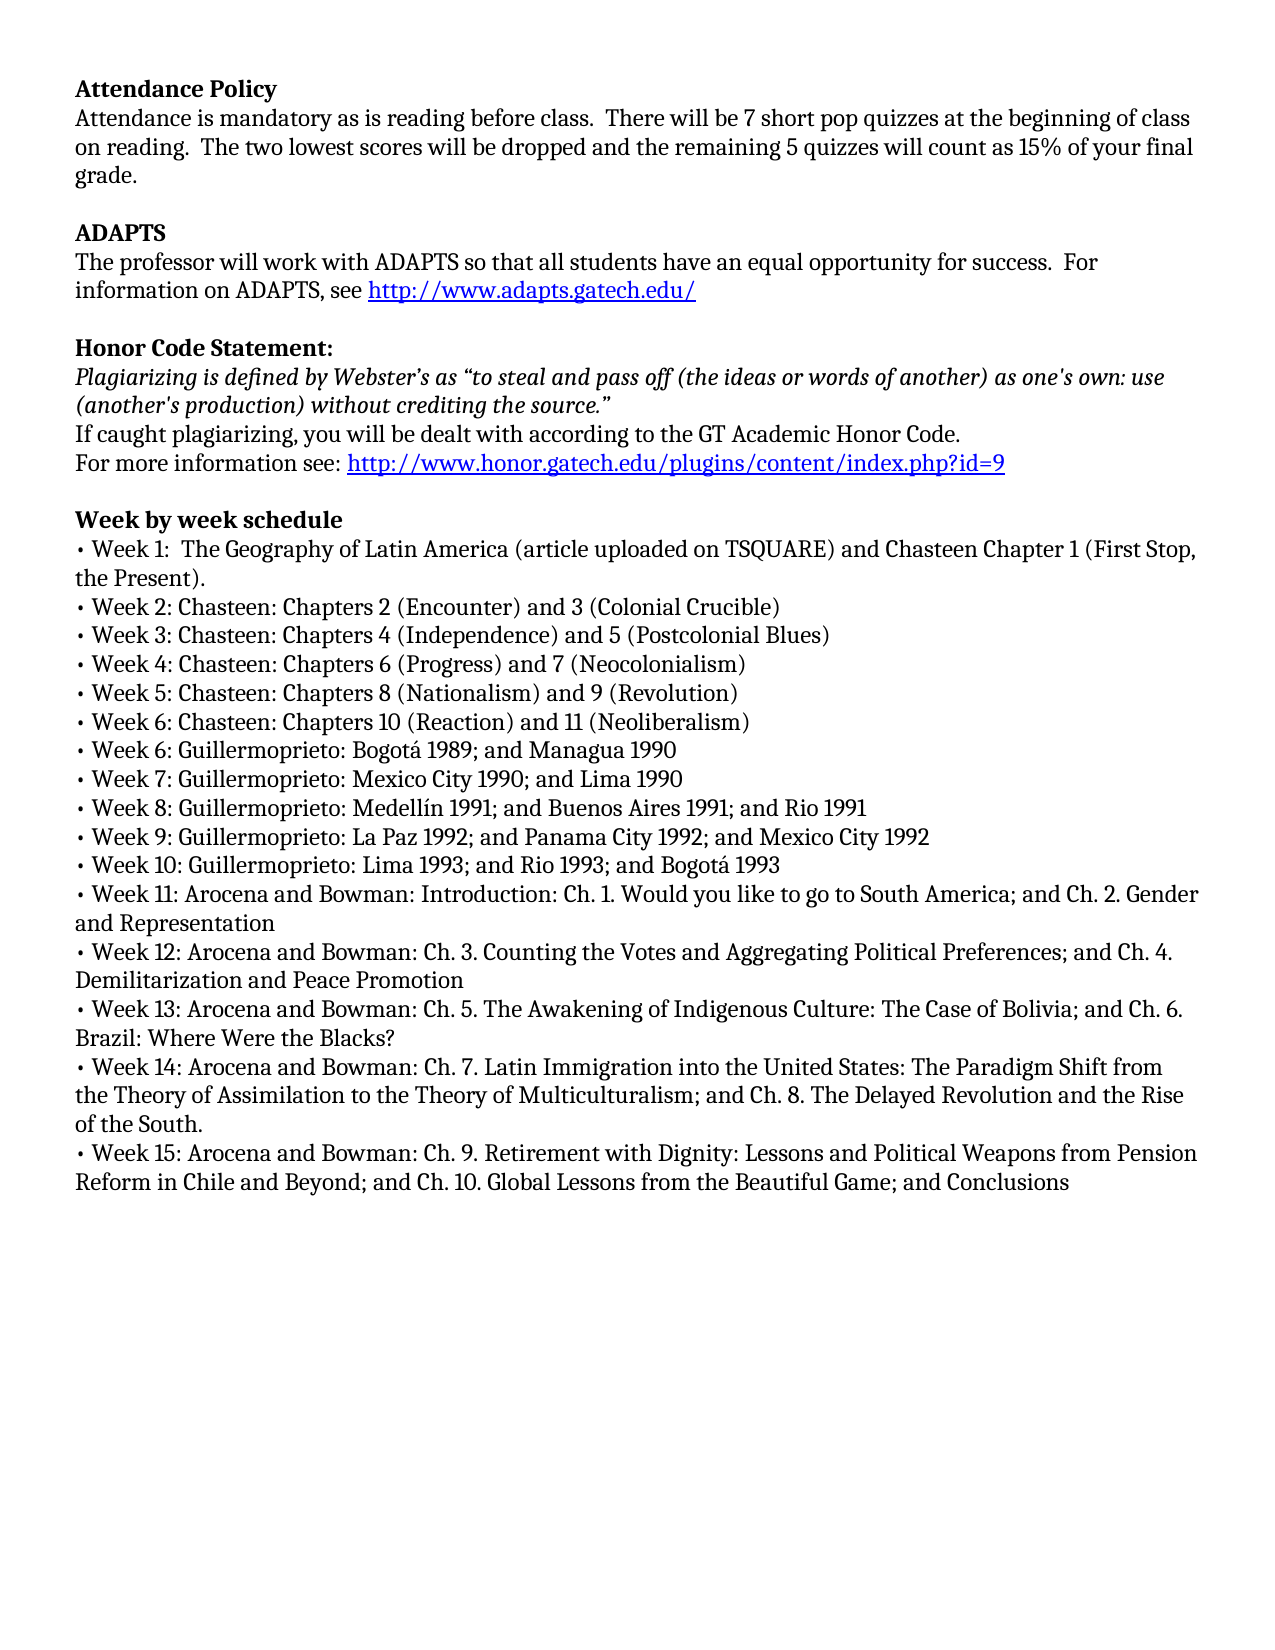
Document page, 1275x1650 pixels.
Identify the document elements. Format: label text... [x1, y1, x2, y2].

text Honor Code Statement: [75, 334, 1200, 362]
text For more information see: http://www.honor.gatech.edu/plugins/content/index.php?id=9 [75, 449, 1200, 477]
text • Week 6: Guillermoprieto: Bogotá 1989; and Managua 1990 [75, 736, 1200, 765]
text • Week 8: Guillermoprieto: Medellín 1991; and Buenos Aires 1991; and Rio 1991 [75, 794, 1200, 822]
text • Week 6: Chasteen: Chapters 10 (Reaction) and 11 (Neoliberalism) [75, 707, 1200, 736]
text • Week 5: Chasteen: Chapters 8 (Nationalism) and 9 (Revolution) [75, 679, 1200, 707]
text • Week 2: Chasteen: Chapters 2 (Encounter) and 3 (Colonial Crucible) [75, 592, 1200, 621]
text The professor will work with ADAPTS so that all students have an equal opportunity for success. For information on ADAPTS, see http://www.adapts.gatech.edu/ [75, 247, 1200, 305]
text • Week 14: Arocena and Bowman: Ch. 7. Latin Immigration into the United States: The Paradigm Shift from the Theory of Assimilation to the Theory of Multiculturalism; and Ch. 8. The Delayed Revolution and the Rise of the South. [75, 1052, 1200, 1139]
text • Week 12: Arocena and Bowman: Ch. 3. Counting the Votes and Aggregating Political Preferences; and Ch. 4. Demilitarization and Peace Promotion [75, 937, 1200, 995]
text • Week 15: Arocena and Bowman: Ch. 9. Retirement with Dignity: Lessons and Political Weapons from Pension Reform in Chile and Beyond; and Ch. 10. Global Lessons from the Beautiful Game; and Conclusions [75, 1139, 1200, 1196]
text Attendance is mandatory as is reading before class. There will be 7 short pop quizzes at the beginning of class on reading. The two lowest scores will be dropped and the remaining 5 quizzes will count as 15% of your final grade. [75, 104, 1200, 190]
text • Week 4: Chasteen: Chapters 6 (Progress) and 7 (Neocolonialism) [75, 650, 1200, 679]
text • Week 3: Chasteen: Chapters 4 (Independence) and 5 (Postcolonial Blues) [75, 621, 1200, 650]
text • Week 11: Arocena and Bowman: Introduction: Ch. 1. Would you like to go to South America; and Ch. 2. Gender and Representation [75, 880, 1200, 937]
text • Week 7: Guillermoprieto: Mexico City 1990; and Lima 1990 [75, 765, 1200, 794]
text • Week 9: Guillermoprieto: La Paz 1992; and Panama City 1992; and Mexico City 1992 [75, 822, 1200, 851]
text Week by week schedule [75, 506, 1200, 535]
text ADAPTS [75, 219, 1200, 247]
text Attendance Policy [75, 75, 1200, 104]
text Plagiarizing is defined by Webster’s as “to steal and pass off (the ideas or words of another) as one's own: use (another's production) without crediting the source.” If caught plagiarizing, you will be dealt with according to the GT Academic Honor Code. [75, 362, 1200, 449]
text • Week 1: The Geography of Latin America (article uploaded on TSQUARE) and Chasteen Chapter 1 (First Stop, the Present). [75, 535, 1200, 592]
text • Week 10: Guillermoprieto: Lima 1993; and Rio 1993; and Bogotá 1993 [75, 851, 1200, 880]
text • Week 13: Arocena and Bowman: Ch. 5. The Awakening of Indigenous Culture: The Case of Bolivia; and Ch. 6. Brazil: Where Were the Blacks? [75, 995, 1200, 1052]
